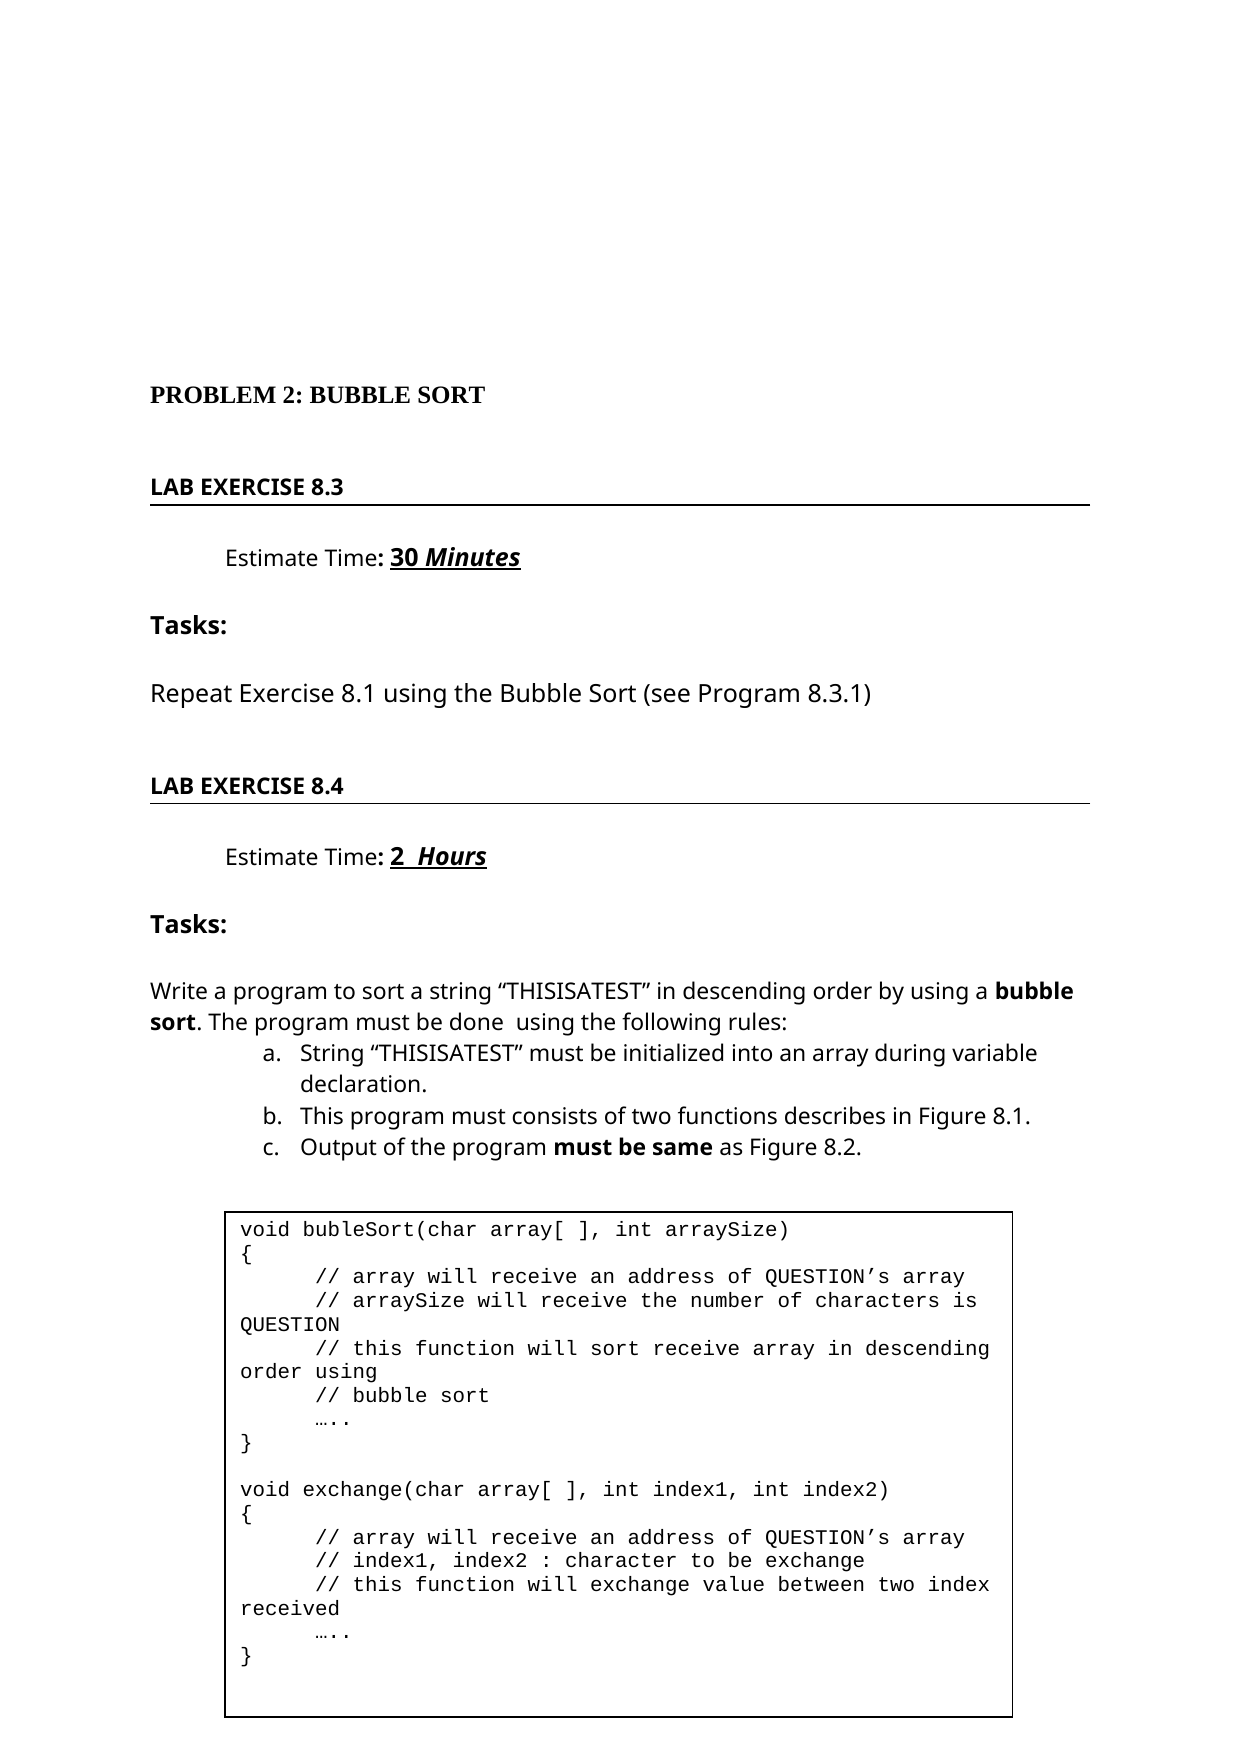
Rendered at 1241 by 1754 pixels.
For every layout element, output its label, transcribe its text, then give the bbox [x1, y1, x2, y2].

list String “THISISATEST” must be initialized into an array during variable declaration. [262, 1037, 1090, 1100]
text Repeat Exercise 8.1 using the Bubble Sort (see Program 8.3.1) [150, 676, 1090, 710]
text Estimate Time: 30 Minutes [150, 540, 1090, 574]
text Tasks: [150, 608, 1090, 642]
text Tasks: [150, 907, 1090, 941]
text Estimate Time: 2 Hours [150, 838, 1090, 872]
text LAB EXERCISE 8.3 [150, 471, 1090, 504]
text Write a program to sort a string “THISISATEST” in descending order by using a bubble sort. The program must be done using the following rules: [150, 975, 1090, 1037]
list This program must consists of two functions describes in Figure 8.1. [262, 1100, 1090, 1131]
list Output of the program must be same as Figure 8.2. [262, 1131, 1090, 1162]
text PROBLEM 2: BUBBLE SORT [150, 380, 1090, 409]
text LAB EXERCISE 8.4 [150, 770, 1090, 803]
